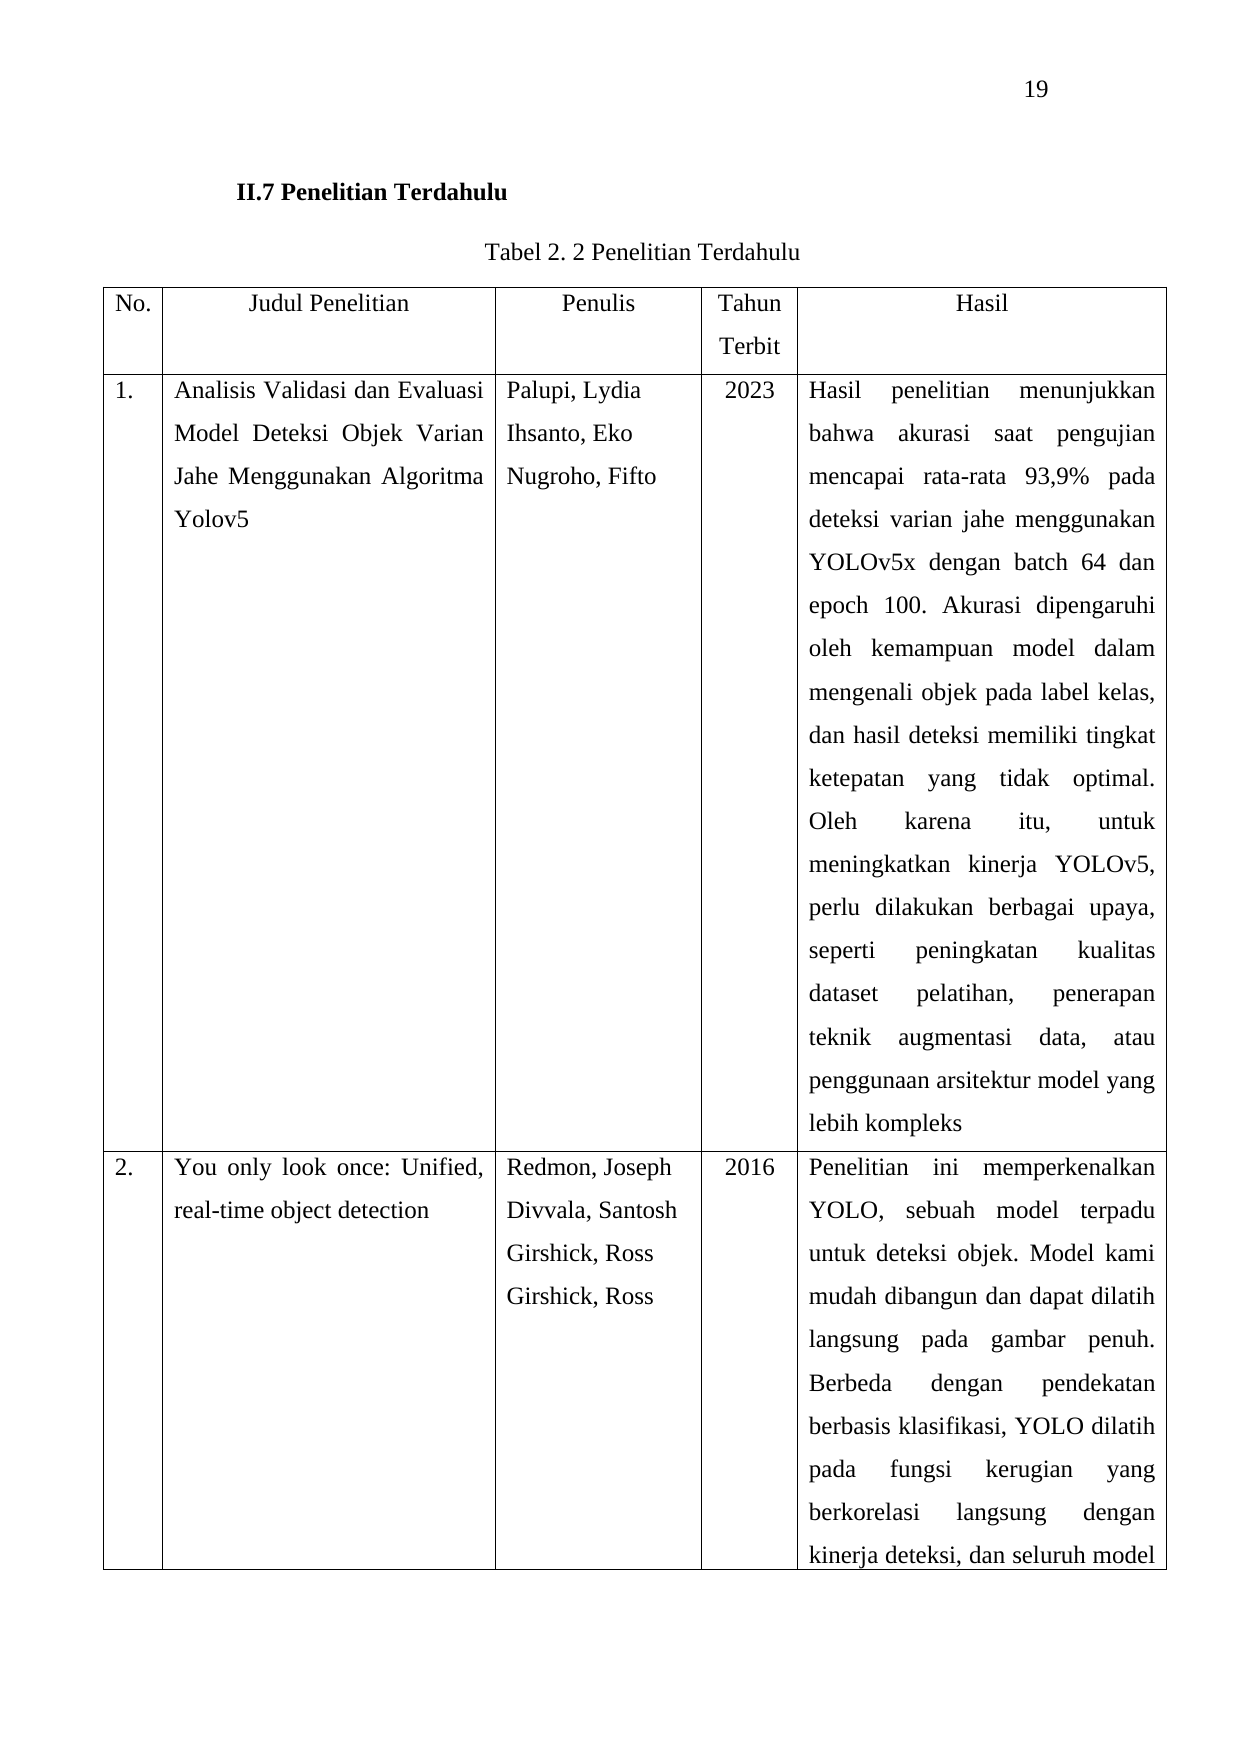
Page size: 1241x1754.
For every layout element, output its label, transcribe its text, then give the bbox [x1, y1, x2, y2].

table_header Tahun Terbit [702, 288, 797, 374]
table_cell 1. [104, 375, 162, 1151]
table_header Hasil [798, 288, 1166, 374]
subtitle Penelitian Terdahulu [236, 177, 1048, 206]
text Tabel 2. 2 Penelitian Terdahulu [236, 237, 1048, 266]
table_cell 2023 [702, 375, 797, 1151]
table_cell Hasil penelitian menunjukkan bahwa akurasi saat pengujian mencapai rata-rata 93,9% pada deteksi varian jahe menggunakan YOLOv5x dengan batch 64 dan epoch 100. Akurasi dipengaruhi oleh kemampuan model dalam mengenali objek pada label kelas, dan hasil deteksi memiliki tingkat ketepatan yang tidak optimal. Oleh karena itu, untuk meningkatkan kinerja YOLOv5, perlu dilakukan berbagai upaya, seperti peningkatan kualitas dataset pelatihan, penerapan teknik augmentasi data, atau penggunaan arsitektur model yang lebih kompleks [798, 375, 1166, 1151]
table_cell 2016 [702, 1152, 797, 1569]
table_header No. [104, 288, 162, 374]
table_cell Analisis Validasi dan Evaluasi Model Deteksi Objek Varian Jahe Menggunakan Algoritma Yolov5 [163, 375, 495, 1151]
table_header Penulis [496, 288, 701, 374]
table_cell Palupi, Lydia Ihsanto, Eko Nugroho, Fifto [496, 375, 701, 1151]
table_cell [496, 1152, 701, 1569]
table_cell 2. [104, 1152, 162, 1569]
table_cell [163, 1152, 495, 1569]
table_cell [798, 1152, 1166, 1569]
table_header Judul Penelitian [163, 288, 495, 374]
